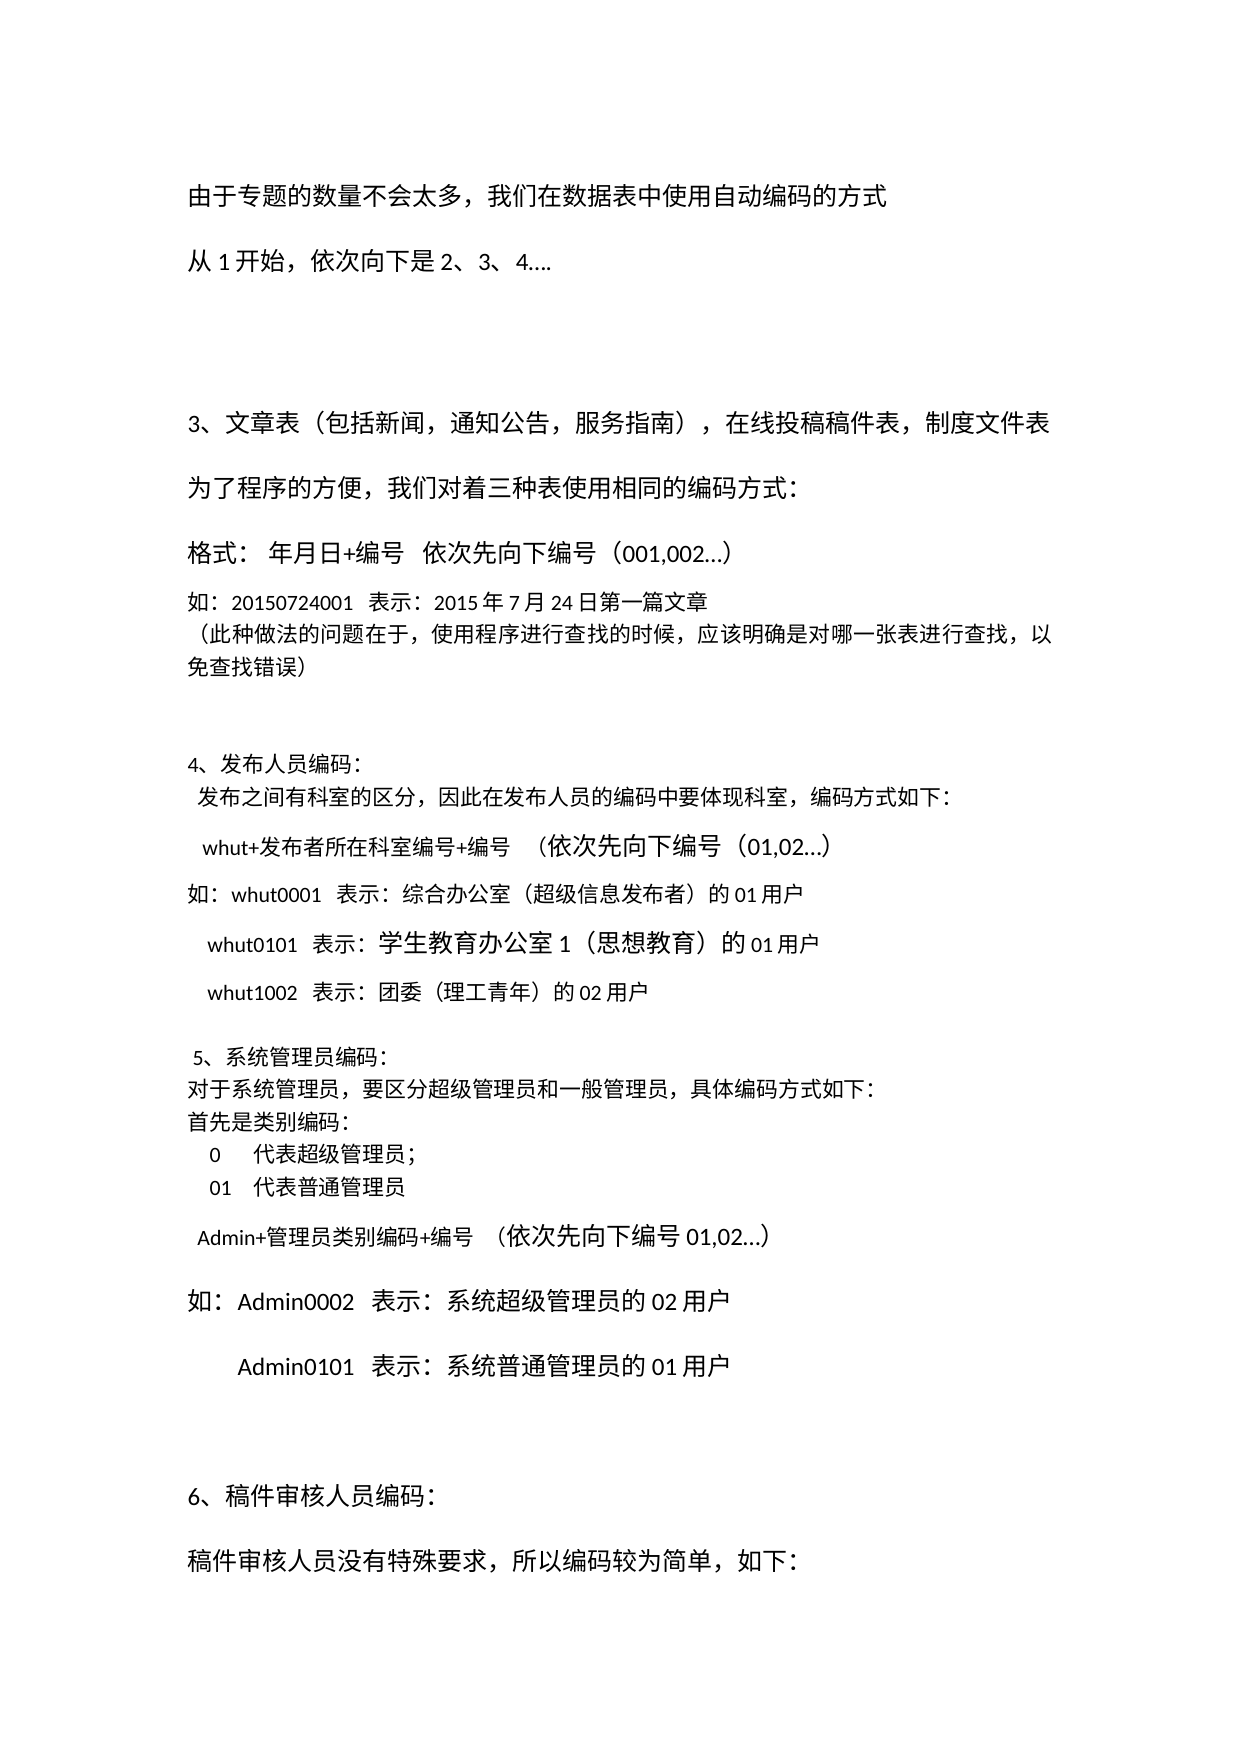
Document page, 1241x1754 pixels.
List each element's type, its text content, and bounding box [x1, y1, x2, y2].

text whut1002 表示：团委（理工青年）的02用户 [187, 974, 1053, 1007]
text 由于专题的数量不会太多，我们在数据表中使用自动编码的方式 [187, 162, 1053, 227]
text whut+发布者所在科室编号+编号 （依次先向下编号（01,02…） [187, 812, 1053, 877]
text 从1开始，依次向下是2、3、4…. [187, 227, 1053, 292]
text 如：Admin0002 表示：系统超级管理员的02用户 [187, 1267, 1053, 1332]
text 如：20150724001 表示：2015年7月24日第一篇文章 [187, 584, 1053, 617]
text whut0101 表示：学生教育办公室1（思想教育）的01用户 [187, 909, 1053, 974]
text 如：whut0001 表示：综合办公室（超级信息发布者）的01用户 [187, 877, 1053, 909]
list 代表普通管理员 [209, 1169, 1053, 1202]
text 发布之间有科室的区分，因此在发布人员的编码中要体现科室，编码方式如下： [187, 779, 1053, 812]
text 3、文章表（包括新闻，通知公告，服务指南），在线投稿稿件表，制度文件表 [187, 389, 1053, 454]
text 4、发布人员编码： [187, 747, 1053, 779]
list 代表超级管理员； [209, 1137, 1053, 1169]
text 6、稿件审核人员编码： [187, 1462, 1053, 1527]
text Admin0101 表示：系统普通管理员的01用户 [187, 1332, 1053, 1397]
text Admin+管理员类别编码+编号 （依次先向下编号01,02…） [187, 1202, 1053, 1267]
text 对于系统管理员，要区分超级管理员和一般管理员，具体编码方式如下： [187, 1072, 1053, 1104]
text 5、系统管理员编码： [187, 1039, 1053, 1072]
text 首先是类别编码： [187, 1104, 1053, 1137]
text （此种做法的问题在于，使用程序进行查找的时候，应该明确是对哪一张表进行查找，以免查找错误） [187, 617, 1053, 682]
text 为了程序的方便，我们对着三种表使用相同的编码方式： [187, 454, 1053, 519]
text 格式： 年月日+编号 依次先向下编号（001,002…） [187, 519, 1053, 584]
text 稿件审核人员没有特殊要求，所以编码较为简单，如下： [187, 1527, 1053, 1592]
